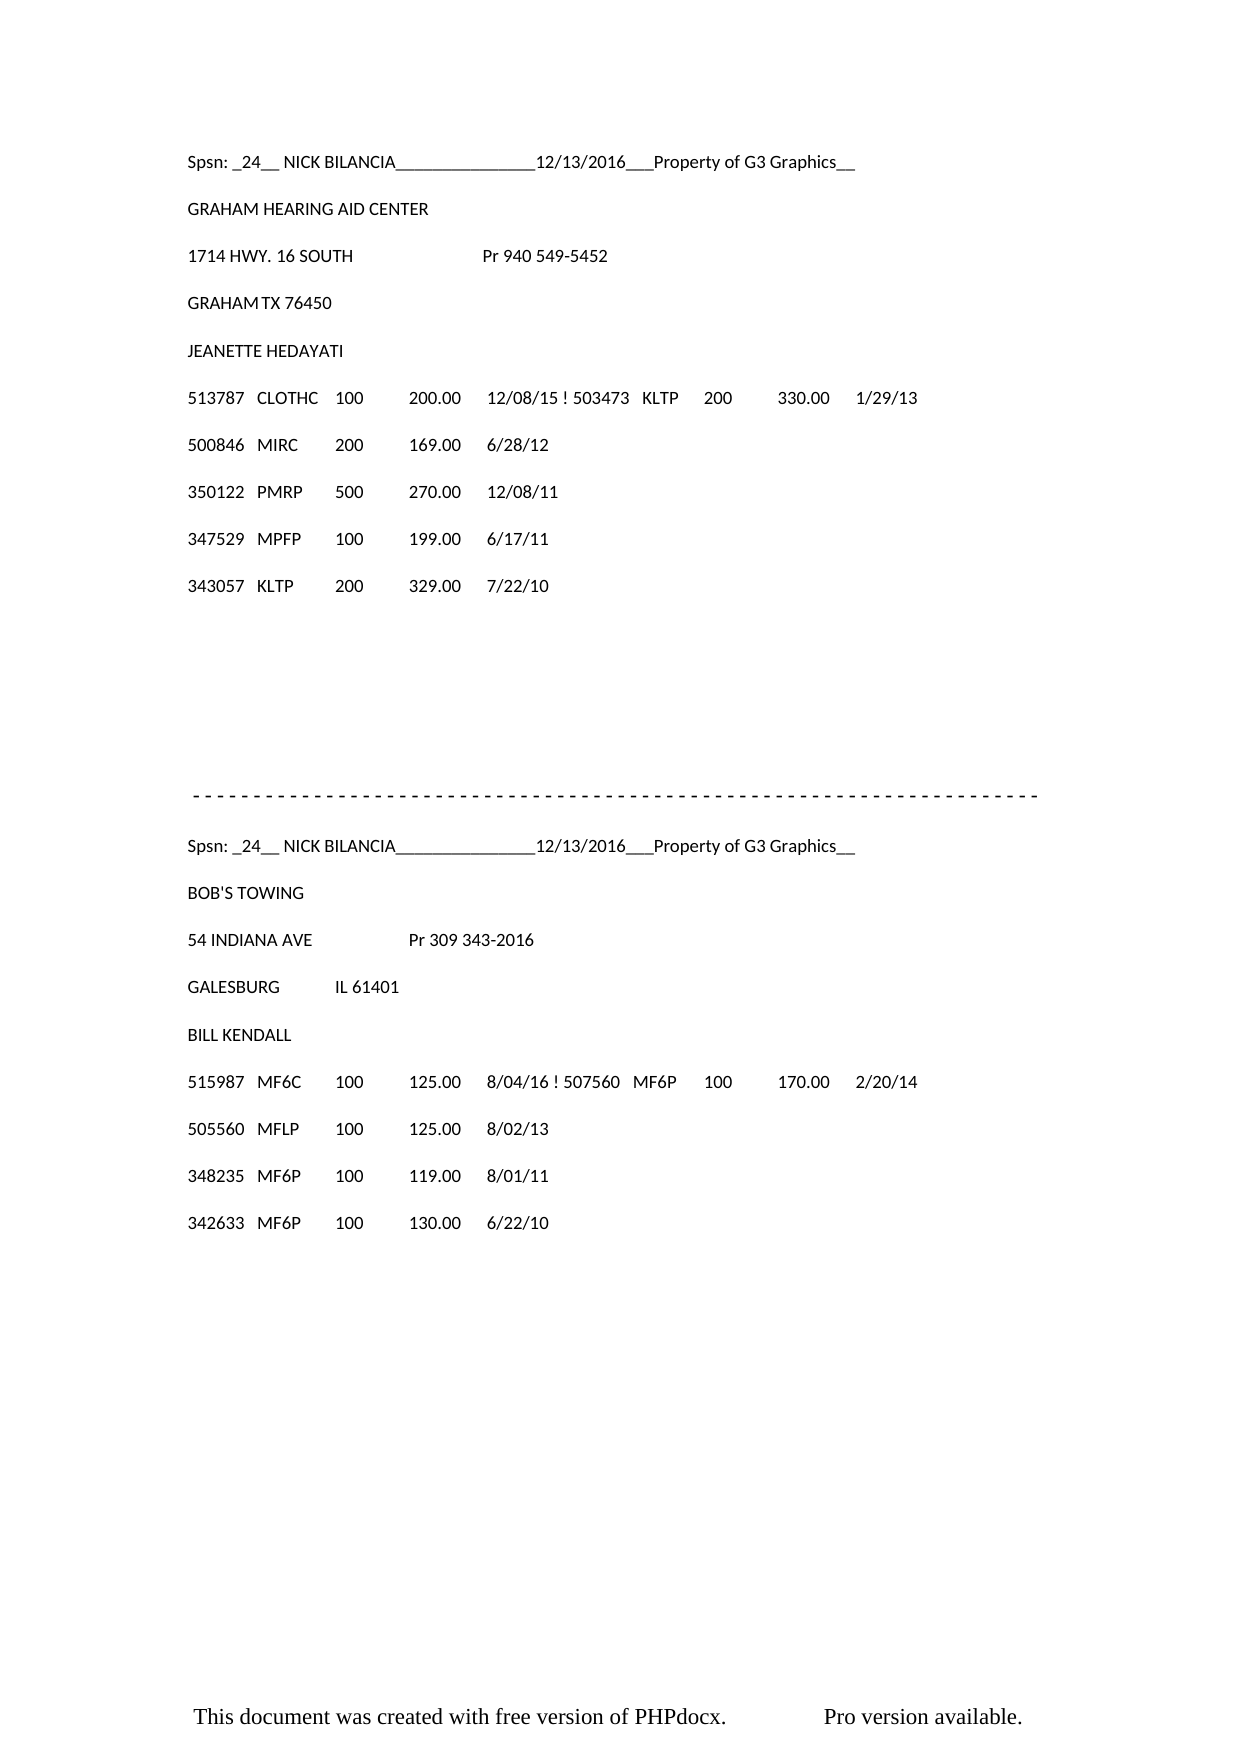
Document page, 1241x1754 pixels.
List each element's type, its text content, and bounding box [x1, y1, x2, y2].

text 343057 KLTP 200 329.00 7/22/10 [187, 575, 1053, 598]
text 515987 MF6C 100 125.00 8/04/16 ! 507560 MF6P 100 170.00 2/20/14 [187, 1070, 1053, 1093]
text 342633 MF6P 100 130.00 6/22/10 [187, 1211, 1053, 1234]
text BILL KENDALL [187, 1023, 1053, 1046]
text 348235 MF6P 100 119.00 8/01/11 [187, 1164, 1053, 1187]
text JEANETTE HEDAYATI [187, 339, 1053, 362]
text 350122 PMRP 500 270.00 12/08/11 [187, 480, 1053, 503]
text BOB'S TOWING [187, 881, 1053, 904]
text 54 INDIANA AVE Pr 309 343-2016 [187, 928, 1053, 951]
text Spsn: _24__ NICK BILANCIA_______________12/13/2016___Property of G3 Graphics__ [187, 150, 1053, 173]
text - - - - - - - - - - - - - - - - - - - - - - - - - - - - - - - - - - - - - - - - - - - - - - - - - - - - - - - - - - - - - - - - - - - - - - [187, 781, 1053, 809]
text 347529 MPFP 100 199.00 6/17/11 [187, 527, 1053, 550]
text 1714 HWY. 16 SOUTH Pr 940 549-5452 [187, 244, 1053, 267]
text GRAHAM HEARING AID CENTER [187, 197, 1053, 220]
text Spsn: _24__ NICK BILANCIA_______________12/13/2016___Property of G3 Graphics__ [187, 834, 1053, 857]
text GALESBURG IL 61401 [187, 976, 1053, 998]
text 500846 MIRC 200 169.00 6/28/12 [187, 433, 1053, 456]
text 513787 CLOTHC 100 200.00 12/08/15 ! 503473 KLTP 200 330.00 1/29/13 [187, 386, 1053, 409]
text GRAHAM TX 76450 [187, 292, 1053, 314]
text 505560 MFLP 100 125.00 8/02/13 [187, 1117, 1053, 1140]
